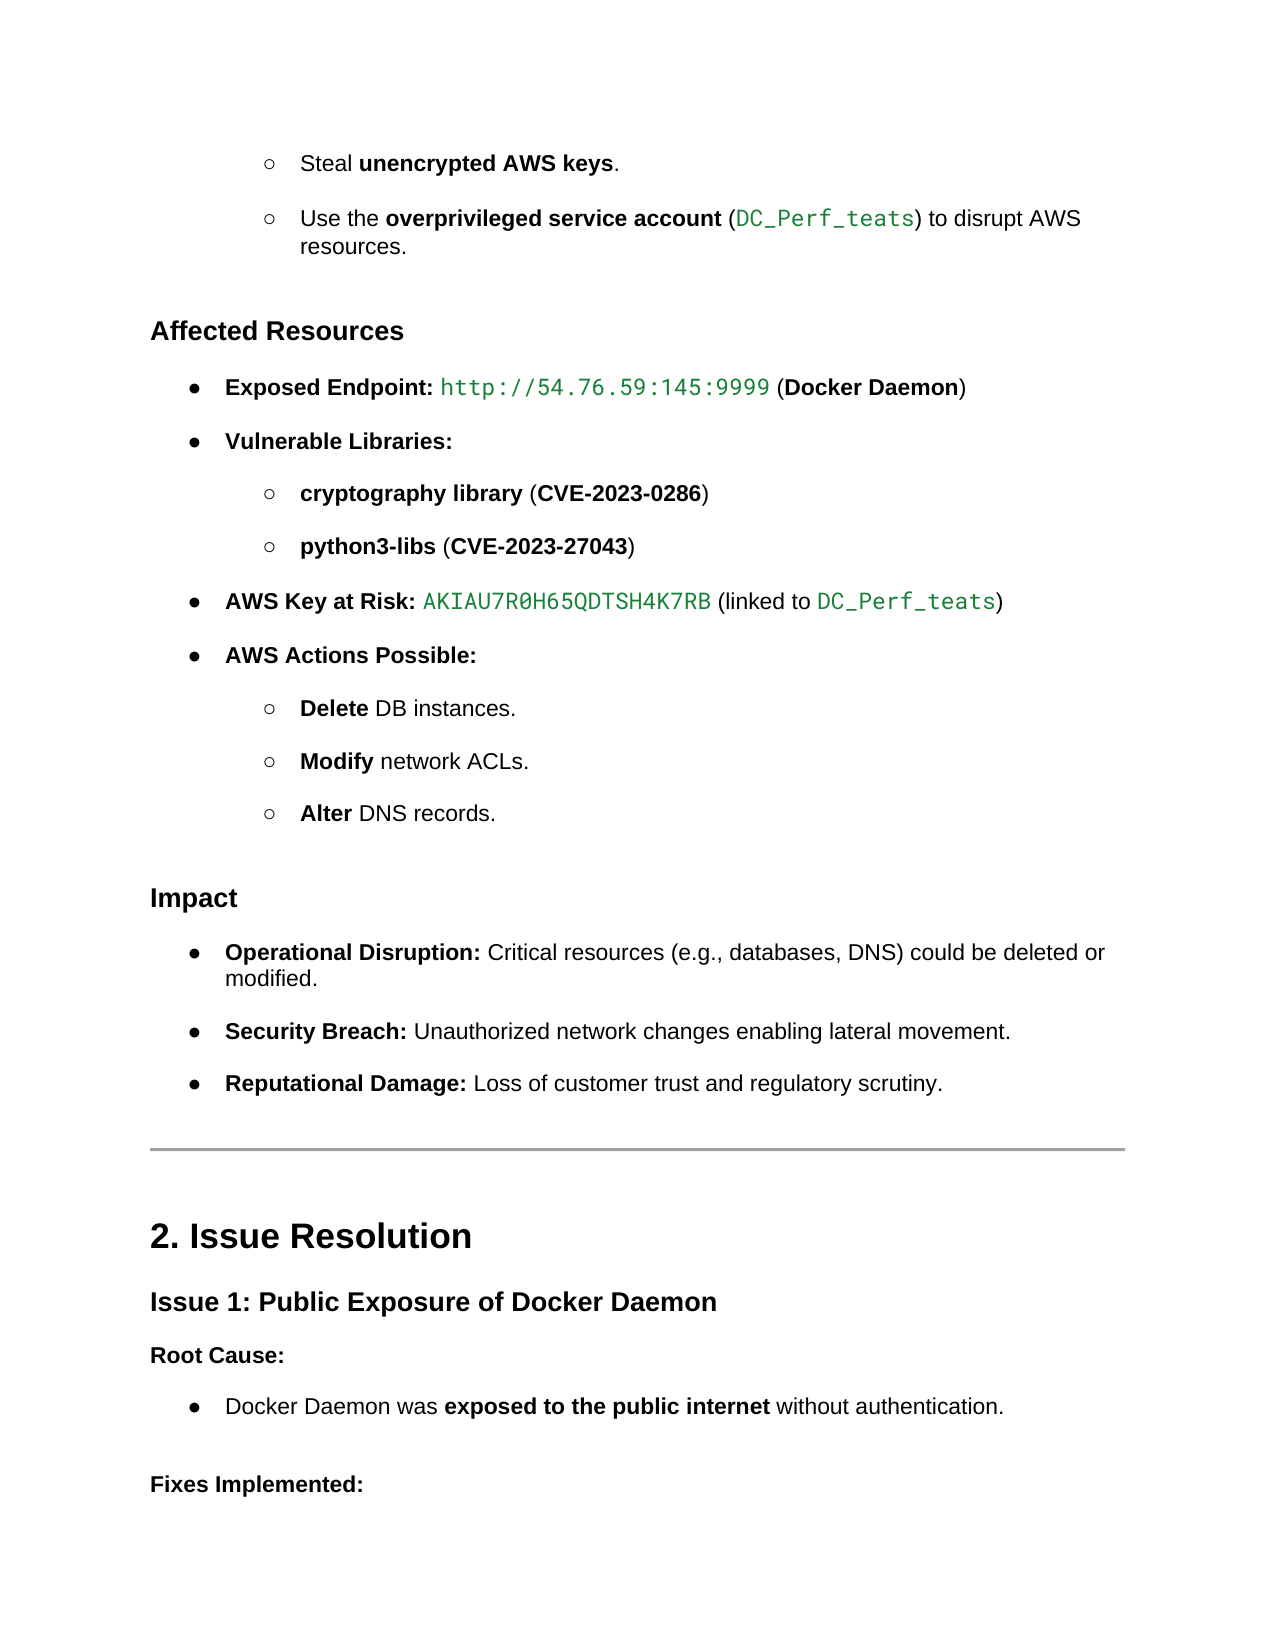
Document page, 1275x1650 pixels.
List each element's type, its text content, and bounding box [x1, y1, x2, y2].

list Operational Disruption: Critical resources (e.g., databases, DNS) could be deleted or modified. [187, 938, 1125, 1018]
list cryptography library (CVE-2023-0286) [262, 480, 1125, 533]
list Modify network ACLs. [262, 748, 1125, 800]
list python3-libs (CVE-2023-27043) [262, 533, 1125, 586]
subtitle Issue 1: Public Exposure of Docker Daemon [150, 1286, 1125, 1317]
list Use the overprivileged service account (DC_Perf_teats) to disrupt AWS resources. [262, 203, 1125, 286]
subtitle 2. Issue Resolution [150, 1216, 1125, 1256]
text Root Cause: [150, 1342, 1125, 1368]
subtitle Impact [150, 882, 1125, 913]
list Exposed Endpoint: http://54.76.59:145:9999 (Docker Daemon) [187, 371, 1125, 428]
list AWS Key at Risk: AKIAU7R0H65QDTSH4K7RB (linked to DC_Perf_teats) [187, 586, 1125, 642]
list Security Breach: Unauthorized network changes enabling lateral movement. [187, 1018, 1125, 1070]
list Alter DNS records. [262, 800, 1125, 853]
list Docker Daemon was exposed to the public internet without authentication. [187, 1393, 1125, 1446]
list AWS Actions Possible: [187, 642, 1125, 695]
list Steal unencrypted AWS keys. [262, 150, 1125, 203]
subtitle Affected Resources [150, 315, 1125, 346]
text Fixes Implemented: [150, 1471, 1125, 1497]
list Delete DB instances. [262, 695, 1125, 748]
list Vulnerable Libraries: [187, 428, 1125, 480]
list Reputational Damage: Loss of customer trust and regulatory scrutiny. [187, 1070, 1125, 1123]
